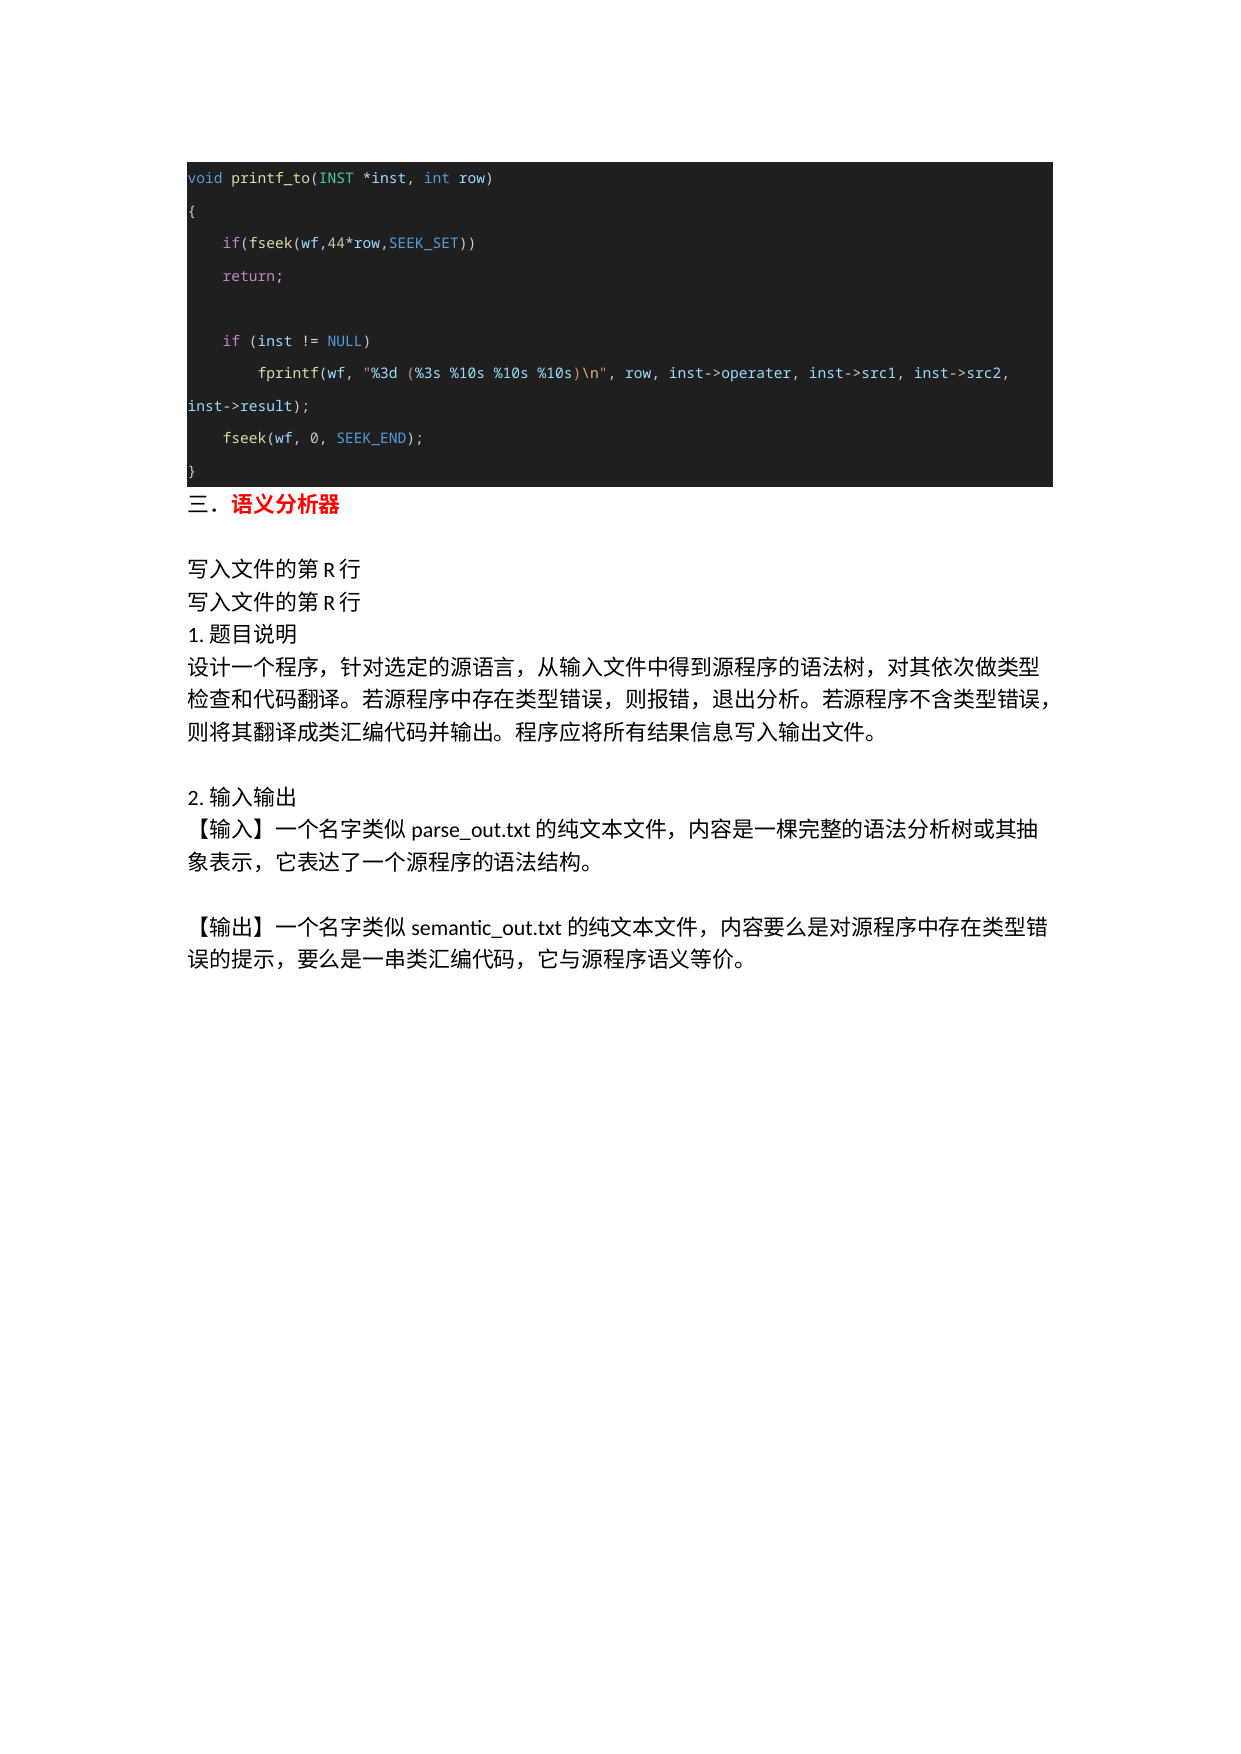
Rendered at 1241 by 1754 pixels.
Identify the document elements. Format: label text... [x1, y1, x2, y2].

text void printf_to(INST *inst, int row) [187, 162, 1053, 194]
list 语义分析器 [187, 487, 1053, 519]
list 设计一个程序，针对选定的源语言，从输入文件中得到源程序的语法树，对其依次做类型检查和代码翻译。若源程序中存在类型错误，则报错，退出分析。若源程序不含类型错误，则将其翻译成类汇编代码并输出。程序应将所有结果信息写入输出文件。 [187, 649, 1053, 747]
list 【输入】一个名字类似 parse_out.txt 的纯文本文件，内容是一棵完整的语法分析树或其抽象表示，它表达了一个源程序的语法结构。 [187, 812, 1053, 877]
text } [187, 454, 1053, 487]
text if (inst != NULL) [187, 324, 1053, 357]
text fprintf(wf, "%3d (%3s %10s %10s %10s)\n", row, inst->operater, inst->src1, inst->src2, inst->result); [187, 357, 1053, 422]
list 【输出】一个名字类似 semantic_out.txt 的纯文本文件，内容要么是对源程序中存在类型错误的提示，要么是一串类汇编代码，它与源程序语义等价。 [187, 909, 1053, 974]
list 2. 输入输出 [187, 779, 1053, 812]
list 写入文件的第R行 [187, 584, 1053, 617]
text if(fseek(wf,44*row,SEEK_SET)) [187, 227, 1053, 259]
text return; [187, 259, 1053, 292]
list 写入文件的第R行 [187, 552, 1053, 584]
list 题目说明 [187, 617, 1053, 649]
text { [187, 194, 1053, 227]
text fseek(wf, 0, SEEK_END); [187, 422, 1053, 454]
